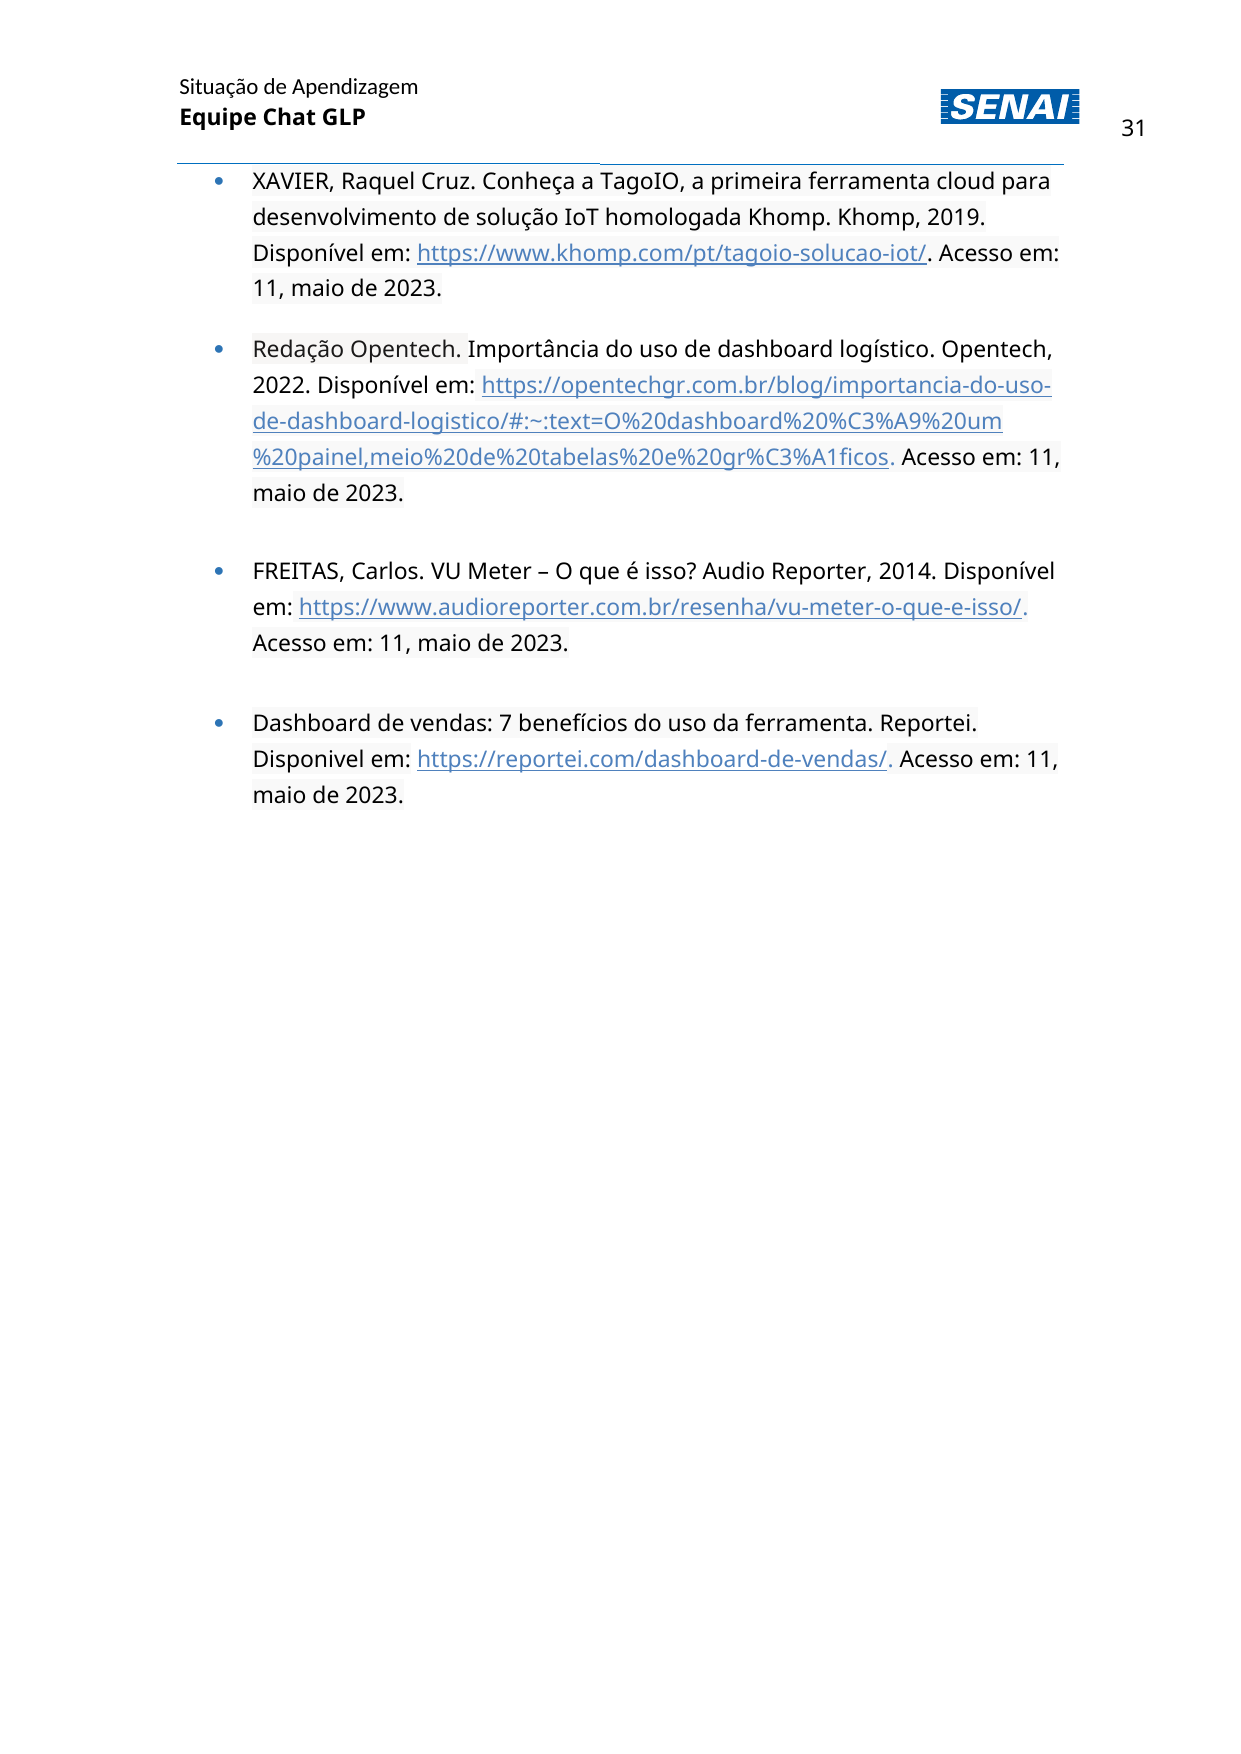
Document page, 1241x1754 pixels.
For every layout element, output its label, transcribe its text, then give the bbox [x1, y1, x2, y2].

subtitle FREITAS, Carlos. VU Meter – O que é isso? Audio Reporter, 2014. Disponível em: https://www.audioreporter.com.br/resenha/vu-meter-o-que-e-isso/. Acesso em: 11, maio de 2023. [215, 555, 1063, 658]
subtitle Redação Opentech. Importância do uso de dashboard logístico. Opentech, 2022. Disponível em: https://opentechgr.com.br/blog/importancia-do-uso-de-dashboard-logistico/#:~:text=O%20dashboard%20%C3%A9%20um%20painel,meio%20de%20tabelas%20e%20gr%C3%A1ficos. Acesso em: 11, maio de 2023. [215, 333, 1063, 508]
list XAVIER, Raquel Cruz. Conheça a TagoIO, a primeira ferramenta cloud para desenvolvimento de solução IoT homologada Khomp. Khomp, 2019. Disponível em: https://www.khomp.com/pt/tagoio-solucao-iot/. Acesso em: 11, maio de 2023. [215, 164, 1063, 304]
subtitle Dashboard de vendas: 7 benefícios do uso da ferramenta. Reportei. Disponivel em: https://reportei.com/dashboard-de-vendas/. Acesso em: 11, maio de 2023. [215, 707, 1063, 810]
